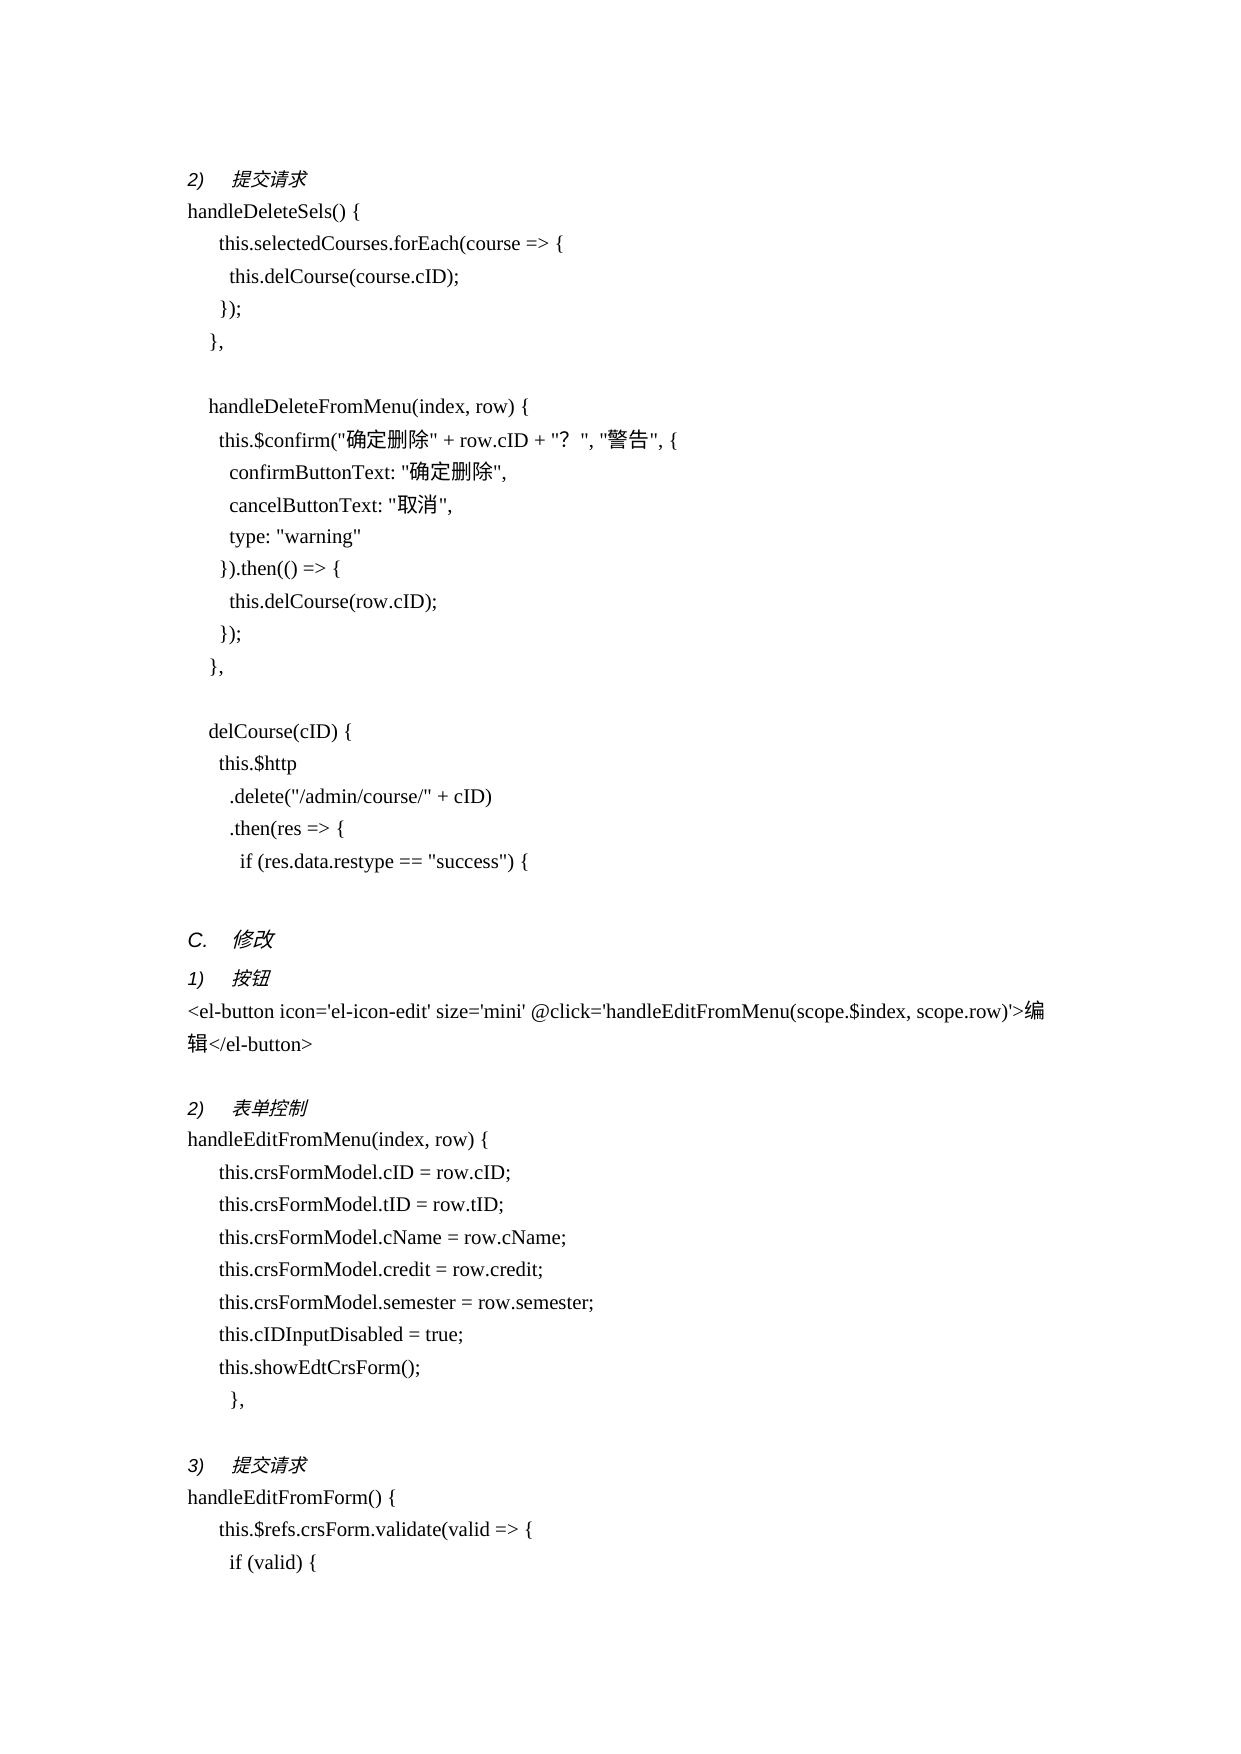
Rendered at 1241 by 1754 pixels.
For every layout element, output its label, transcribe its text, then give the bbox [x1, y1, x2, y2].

subtitle 提交请求 [187, 1448, 1053, 1481]
text cancelButtonText: "取消", [187, 487, 1053, 519]
text this.crsFormModel.cID = row.cID; [187, 1156, 1053, 1188]
text }, [187, 649, 1053, 682]
text confirmButtonText: "确定删除", [187, 454, 1053, 487]
text }); [187, 292, 1053, 324]
subtitle 按钮 [187, 961, 1053, 993]
text this.crsFormModel.tID = row.tID; [187, 1188, 1053, 1221]
text .delete("/admin/course/" + cID) [187, 779, 1053, 812]
text this.cIDInputDisabled = true; [187, 1318, 1053, 1351]
text }, [187, 324, 1053, 357]
text this.selectedCourses.forEach(course => { [187, 227, 1053, 259]
text }).then(() => { [187, 552, 1053, 584]
text <el-button icon='el-icon-edit' size='mini' @click='handleEditFromMenu(scope.$index, scope.row)'>编辑</el-button> [187, 993, 1053, 1058]
text }); [187, 617, 1053, 649]
subtitle 修改 [187, 922, 1053, 954]
text handleEditFromForm() { [187, 1481, 1053, 1513]
text if (res.data.restype == "success") { [187, 844, 1053, 877]
text handleEditFromMenu(index, row) { [187, 1123, 1053, 1156]
text delCourse(cID) { [187, 714, 1053, 747]
text this.crsFormModel.cName = row.cName; [187, 1221, 1053, 1253]
text this.crsFormModel.semester = row.semester; [187, 1286, 1053, 1318]
text type: "warning" [187, 519, 1053, 552]
text this.delCourse(row.cID); [187, 584, 1053, 617]
text handleDeleteFromMenu(index, row) { [187, 389, 1053, 422]
text this.delCourse(course.cID); [187, 259, 1053, 292]
text this.$refs.crsForm.validate(valid => { [187, 1513, 1053, 1546]
subtitle 表单控制 [187, 1091, 1053, 1123]
text this.$confirm("确定删除" + row.cID + "？", "警告", { [187, 422, 1053, 454]
subtitle 提交请求 [187, 162, 1053, 194]
text handleDeleteSels() { [187, 194, 1053, 227]
text if (valid) { [187, 1546, 1053, 1578]
text this.$http [187, 747, 1053, 779]
text this.showEdtCrsForm(); [187, 1351, 1053, 1383]
text this.crsFormModel.credit = row.credit; [187, 1253, 1053, 1286]
text }, [187, 1383, 1053, 1416]
text .then(res => { [187, 812, 1053, 844]
